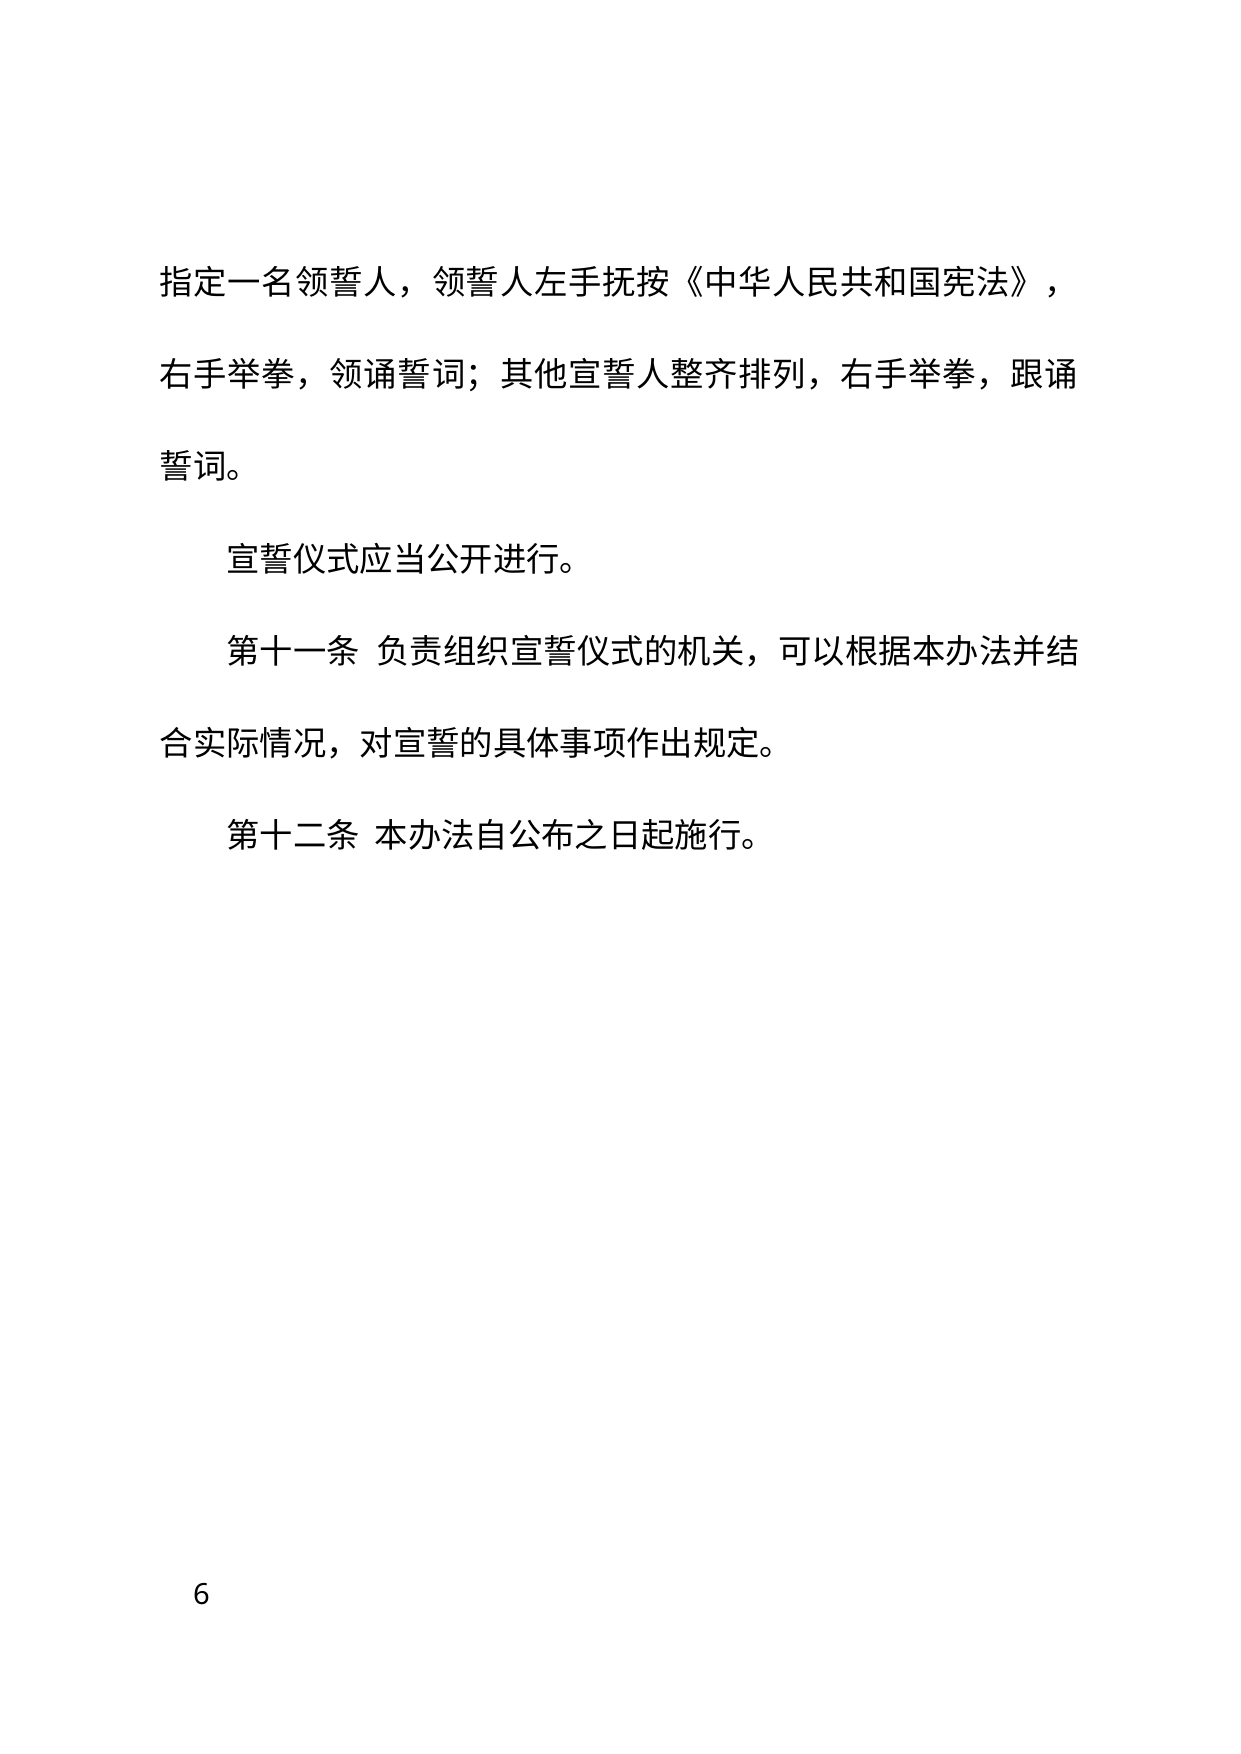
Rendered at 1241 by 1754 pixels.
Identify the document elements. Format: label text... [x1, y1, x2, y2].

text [159, 233, 1081, 510]
text 第十二条 本办法自公布之日起施行。 [159, 787, 1081, 879]
text 宣誓仪式应当公开进行。 [159, 510, 1081, 603]
text 第十一条 负责组织宣誓仪式的机关，可以根据本办法并结合实际情况，对宣誓的具体事项作出规定。 [159, 603, 1081, 787]
